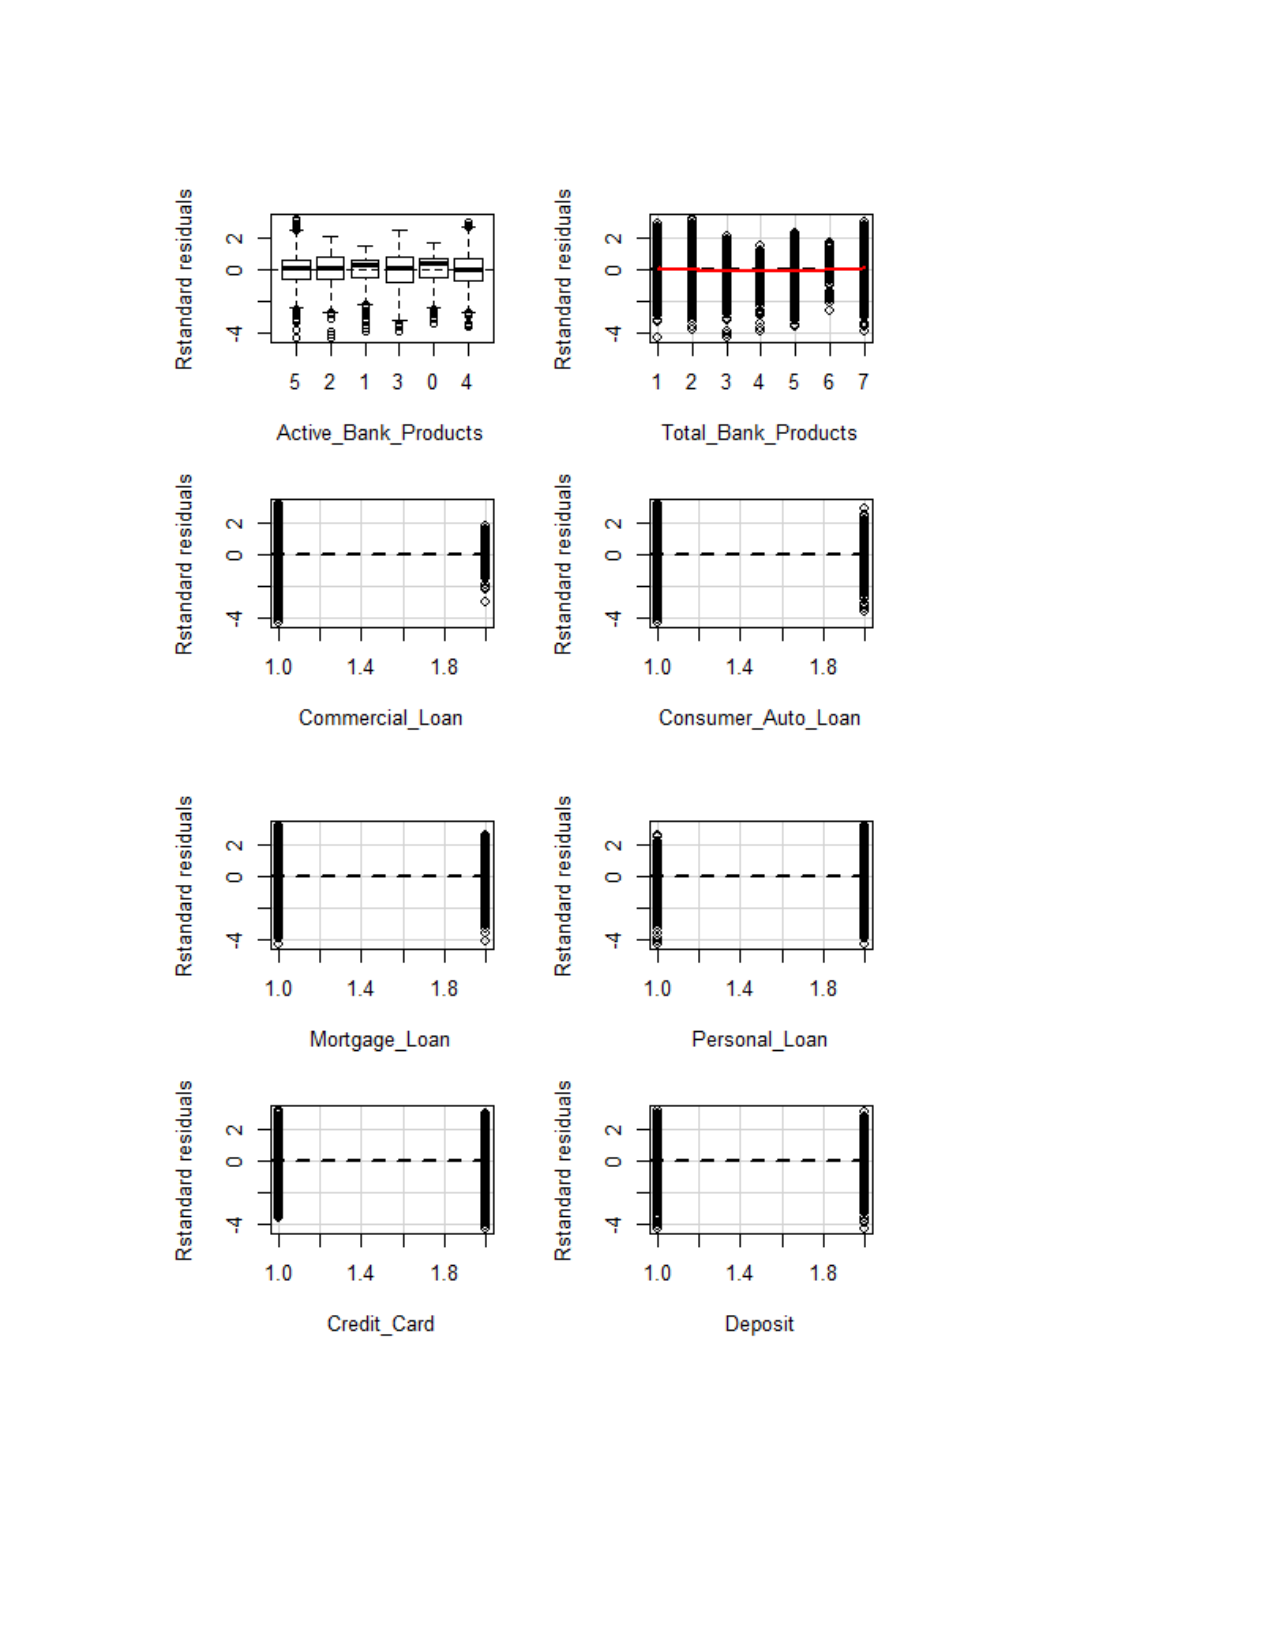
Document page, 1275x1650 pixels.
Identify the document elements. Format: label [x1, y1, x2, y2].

picture [168, 150, 925, 1363]
